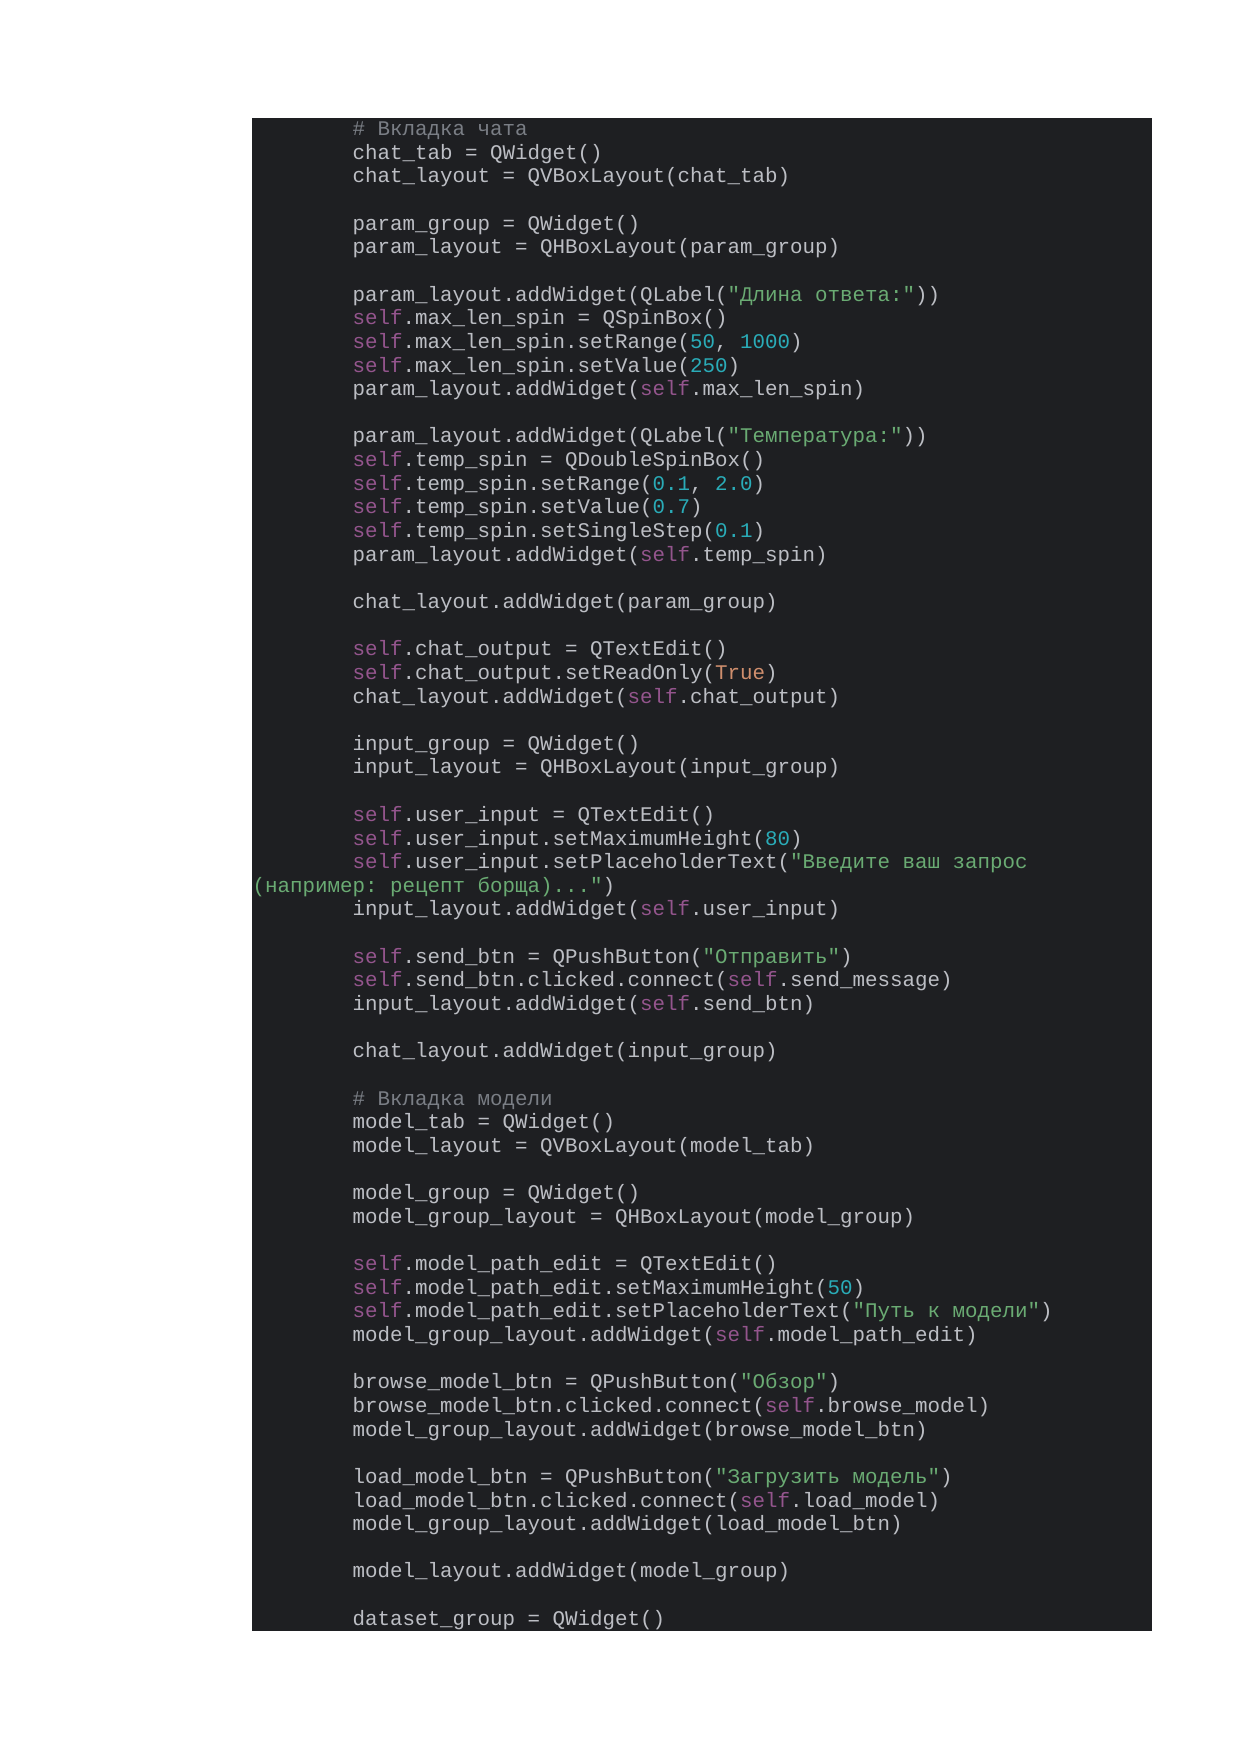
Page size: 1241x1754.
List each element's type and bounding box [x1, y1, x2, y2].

list [252, 118, 1152, 1631]
